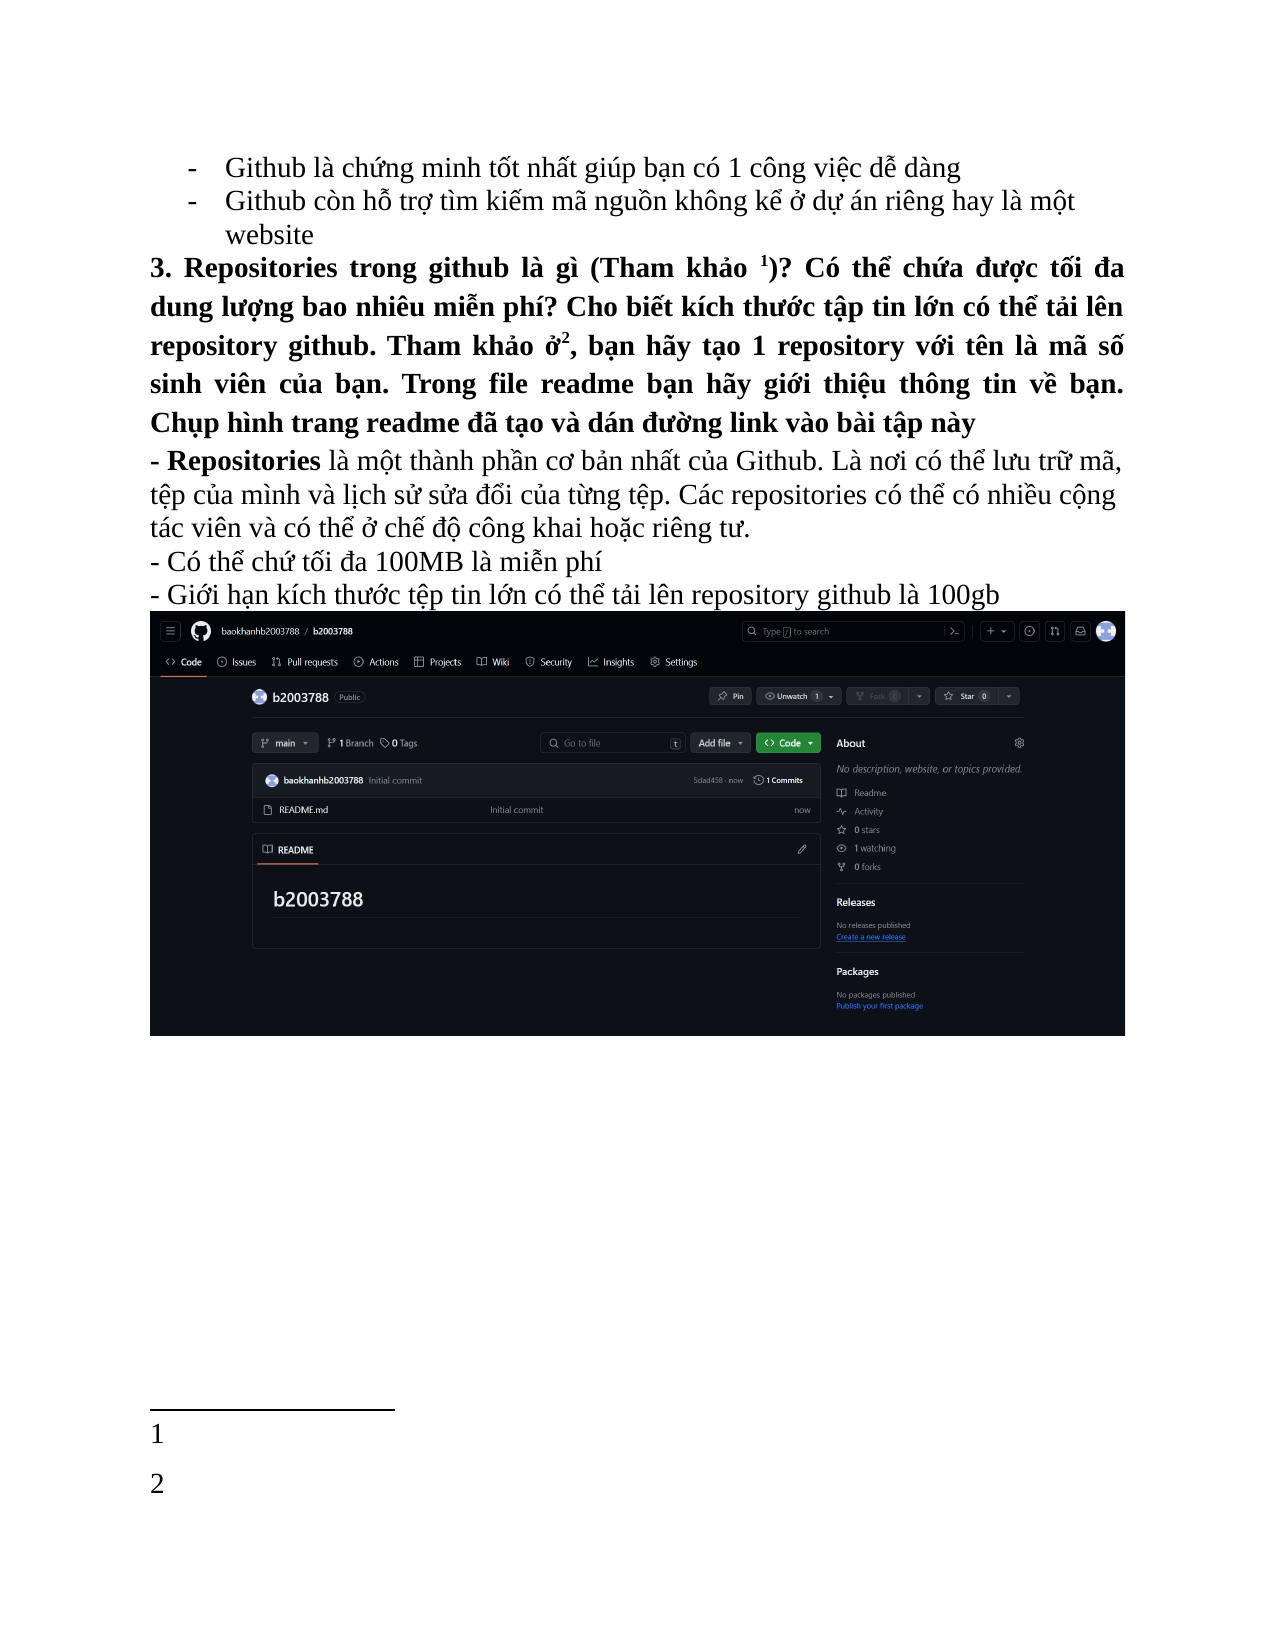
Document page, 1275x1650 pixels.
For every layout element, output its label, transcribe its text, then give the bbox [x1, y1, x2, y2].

picture [150, 611, 1125, 1036]
text - Repositories là một thành phần cơ bản nhất của Github. Là nơi có thể lưu trữ mã, tệp của mình và lịch sử sửa đổi của từng tệp. Các repositories có thể có nhiều cộng tác viên và có thể ở chế độ công khai hoặc riêng tư. [150, 443, 1125, 544]
list Github là chứng minh tốt nhất giúp bạn có 1 công việc dễ dàng [187, 150, 1125, 183]
text - Có thể chứ tối đa 100MB là miễn phí [150, 544, 1125, 577]
list Github còn hỗ trợ tìm kiếm mã nguồn không kể ở dự án riêng hay là một website [187, 183, 1125, 251]
text - Giới hạn kích thước tệp tin lớn có thể tải lên repository github là 100gb [150, 577, 1125, 611]
text 3. Repositories trong github là gì (Tham khảo )? Có thể chứa được tối đa dung lượng bao nhiêu miễn phí? Cho biết kích thước tập tin lớn có thể tải lên repository github. Tham khảo ở, bạn hãy tạo 1 repository với tên là mã số sinh viên của bạn. Trong file readme bạn hãy giới thiệu thông tin về bạn. Chụp hình trang readme đã tạo và dán đường link vào bài tập này [150, 251, 1125, 438]
